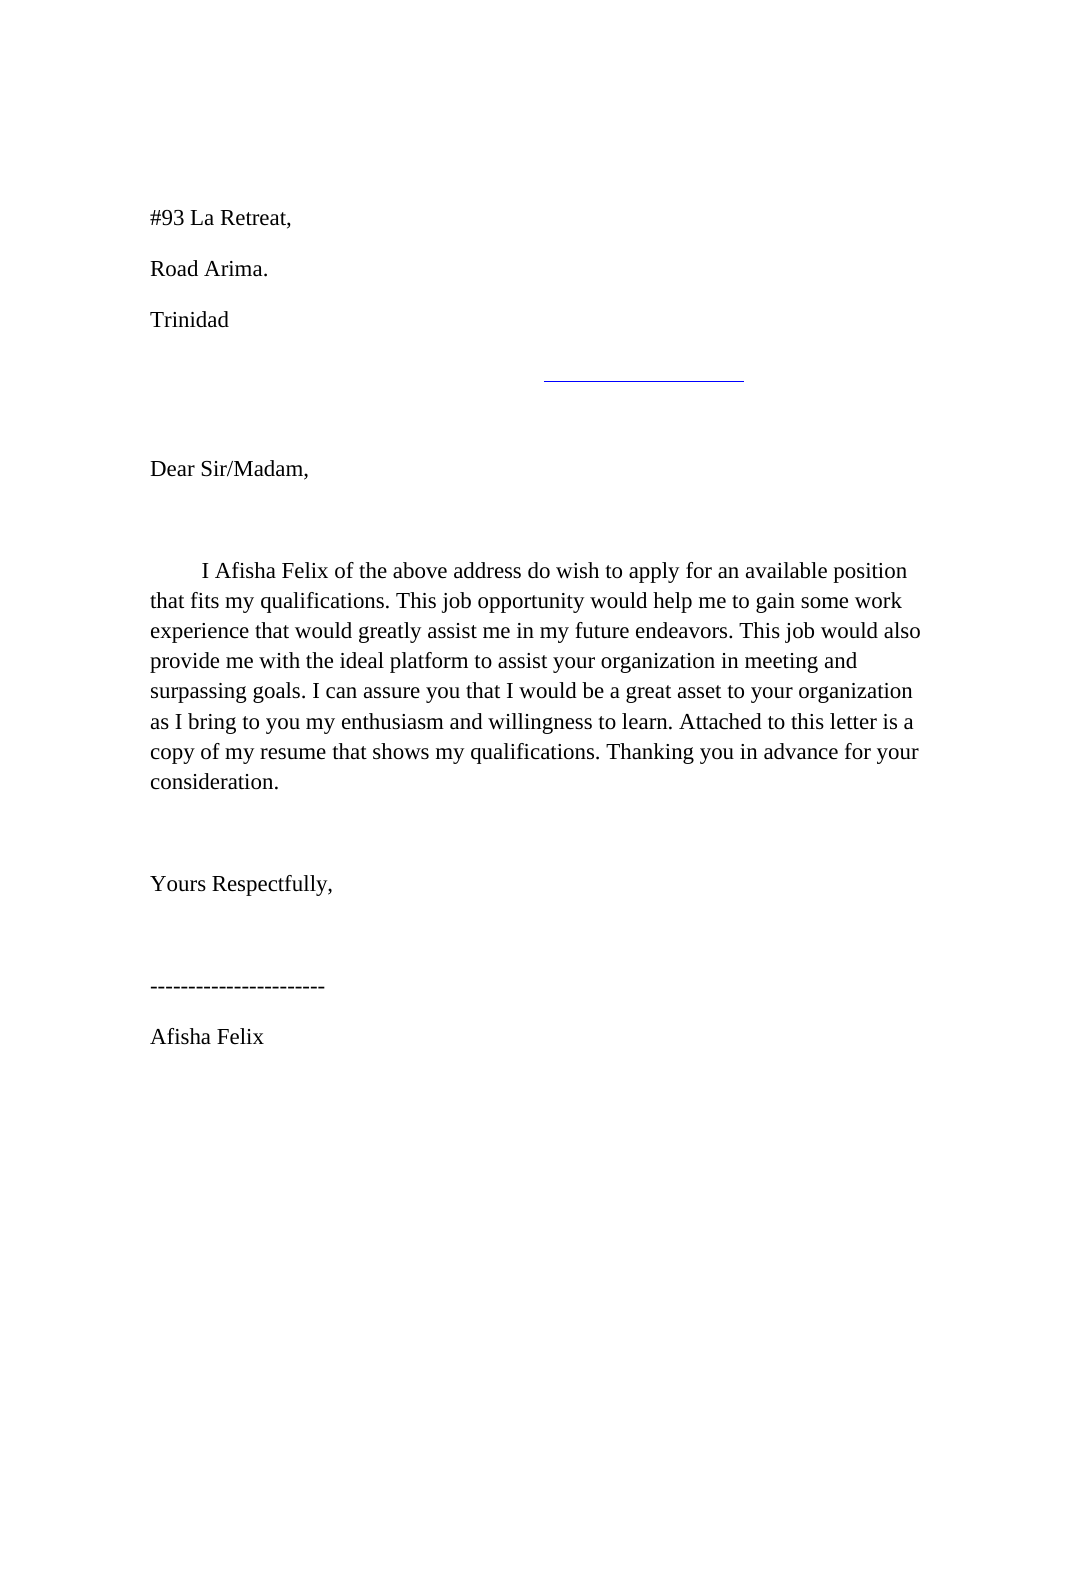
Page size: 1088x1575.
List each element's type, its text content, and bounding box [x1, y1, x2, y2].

text I Afisha Felix of the above address do wish to apply for an available position that fits my qualifications. This job opportunity would help me to gain some work experience that would greatly assist me in my future endeavors. This job would also provide me with the ideal platform to assist your organization in meeting and surpassing goals. I can assure you that I would be a great asset to your organization as I bring to you my enthusiasm and willingness to learn. Attached to this letter is a copy of my resume that shows my qualifications. Thanking you in advance for your consideration. [150, 557, 937, 794]
text Dear Sir/Madam, [150, 455, 937, 481]
text Afisha Felix [150, 1023, 937, 1050]
text #93 La Retreat, [150, 204, 937, 230]
text Yours Respectfully, [150, 870, 937, 897]
text ----------------------- [150, 972, 937, 999]
text Trinidad [150, 306, 937, 332]
text Road Arima. [150, 255, 937, 281]
